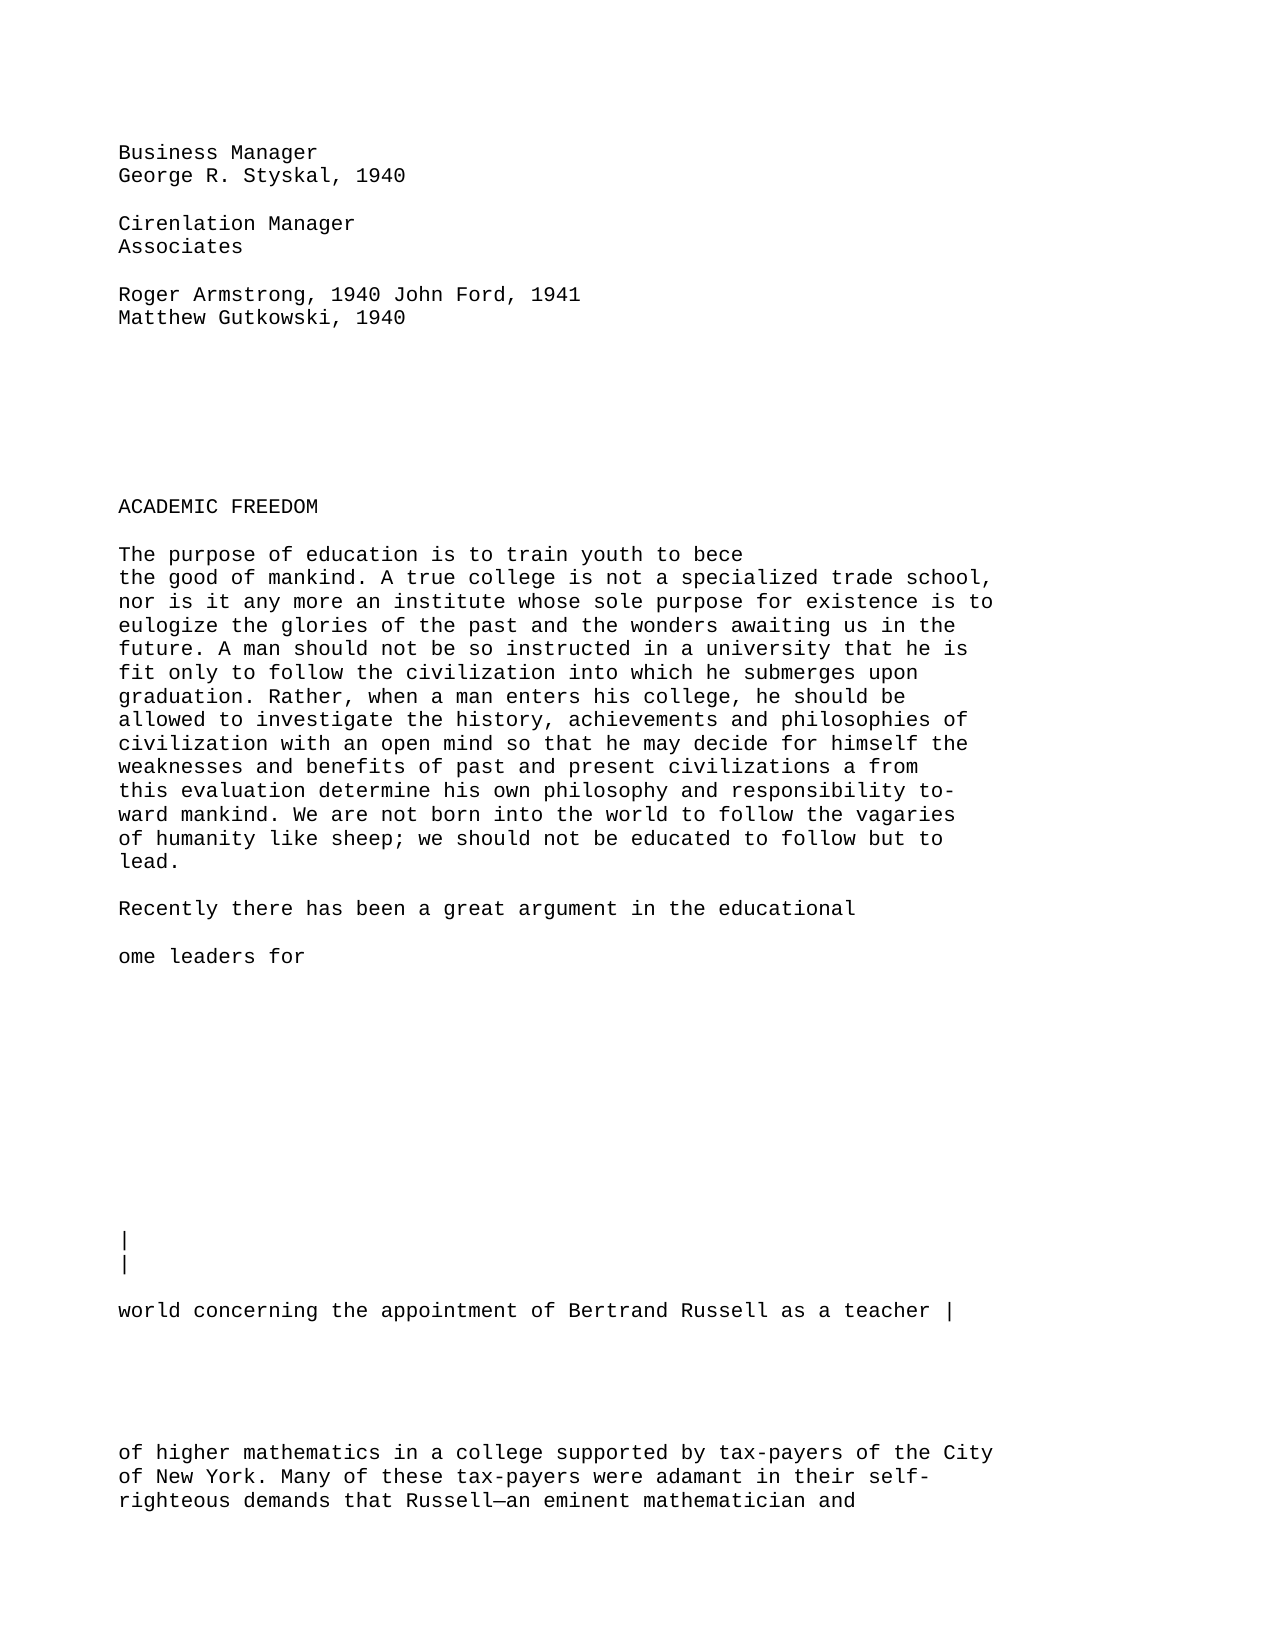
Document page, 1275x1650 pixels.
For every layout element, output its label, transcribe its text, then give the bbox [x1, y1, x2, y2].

text weaknesses and benefits of past and present civilizations a from [118, 757, 1157, 780]
text graduation. Rather, when a man enters his college, he should be [118, 686, 1157, 709]
text world concerning the appointment of Bertrand Russell as a teacher | [118, 1300, 1157, 1324]
text of higher mathematics in a college supported by tax-payers of the City [118, 1442, 1157, 1466]
text lead. [118, 851, 1157, 875]
text | [118, 1229, 1157, 1253]
text eulogize the glories of the past and the wonders awaiting us in the [118, 615, 1157, 638]
text Roger Armstrong, 1940 John Ford, 1941 [118, 284, 1157, 307]
text ward mankind. We are not born into the world to follow the vagaries [118, 804, 1157, 827]
text ACADEMIC FREEDOM [118, 496, 1157, 520]
text fit only to follow the civilization into which he submerges upon [118, 662, 1157, 686]
text Associates [118, 236, 1157, 260]
text The purpose of education is to train youth to bece [118, 544, 1157, 567]
text Business Manager [118, 142, 1157, 165]
text righteous demands that Russell—an eminent mathematician and [118, 1489, 1157, 1513]
text civilization with an open mind so that he may decide for himself the [118, 733, 1157, 757]
text of New York. Many of these tax-payers were adamant in their self- [118, 1466, 1157, 1489]
text nor is it any more an institute whose sole purpose for existence is to [118, 591, 1157, 615]
text of humanity like sheep; we should not be educated to follow but to [118, 827, 1157, 851]
text allowed to investigate the history, achievements and philosophies of [118, 709, 1157, 733]
text future. A man should not be so instructed in a university that he is [118, 638, 1157, 662]
text Matthew Gutkowski, 1940 [118, 307, 1157, 331]
text ome leaders for [118, 946, 1157, 969]
text the good of mankind. A true college is not a specialized trade school, [118, 567, 1157, 591]
text Recently there has been a great argument in the educational [118, 898, 1157, 922]
text | [118, 1253, 1157, 1277]
text this evaluation determine his own philosophy and responsibility to- [118, 780, 1157, 804]
text George R. Styskal, 1940 [118, 165, 1157, 189]
text Cirenlation Manager [118, 213, 1157, 236]
